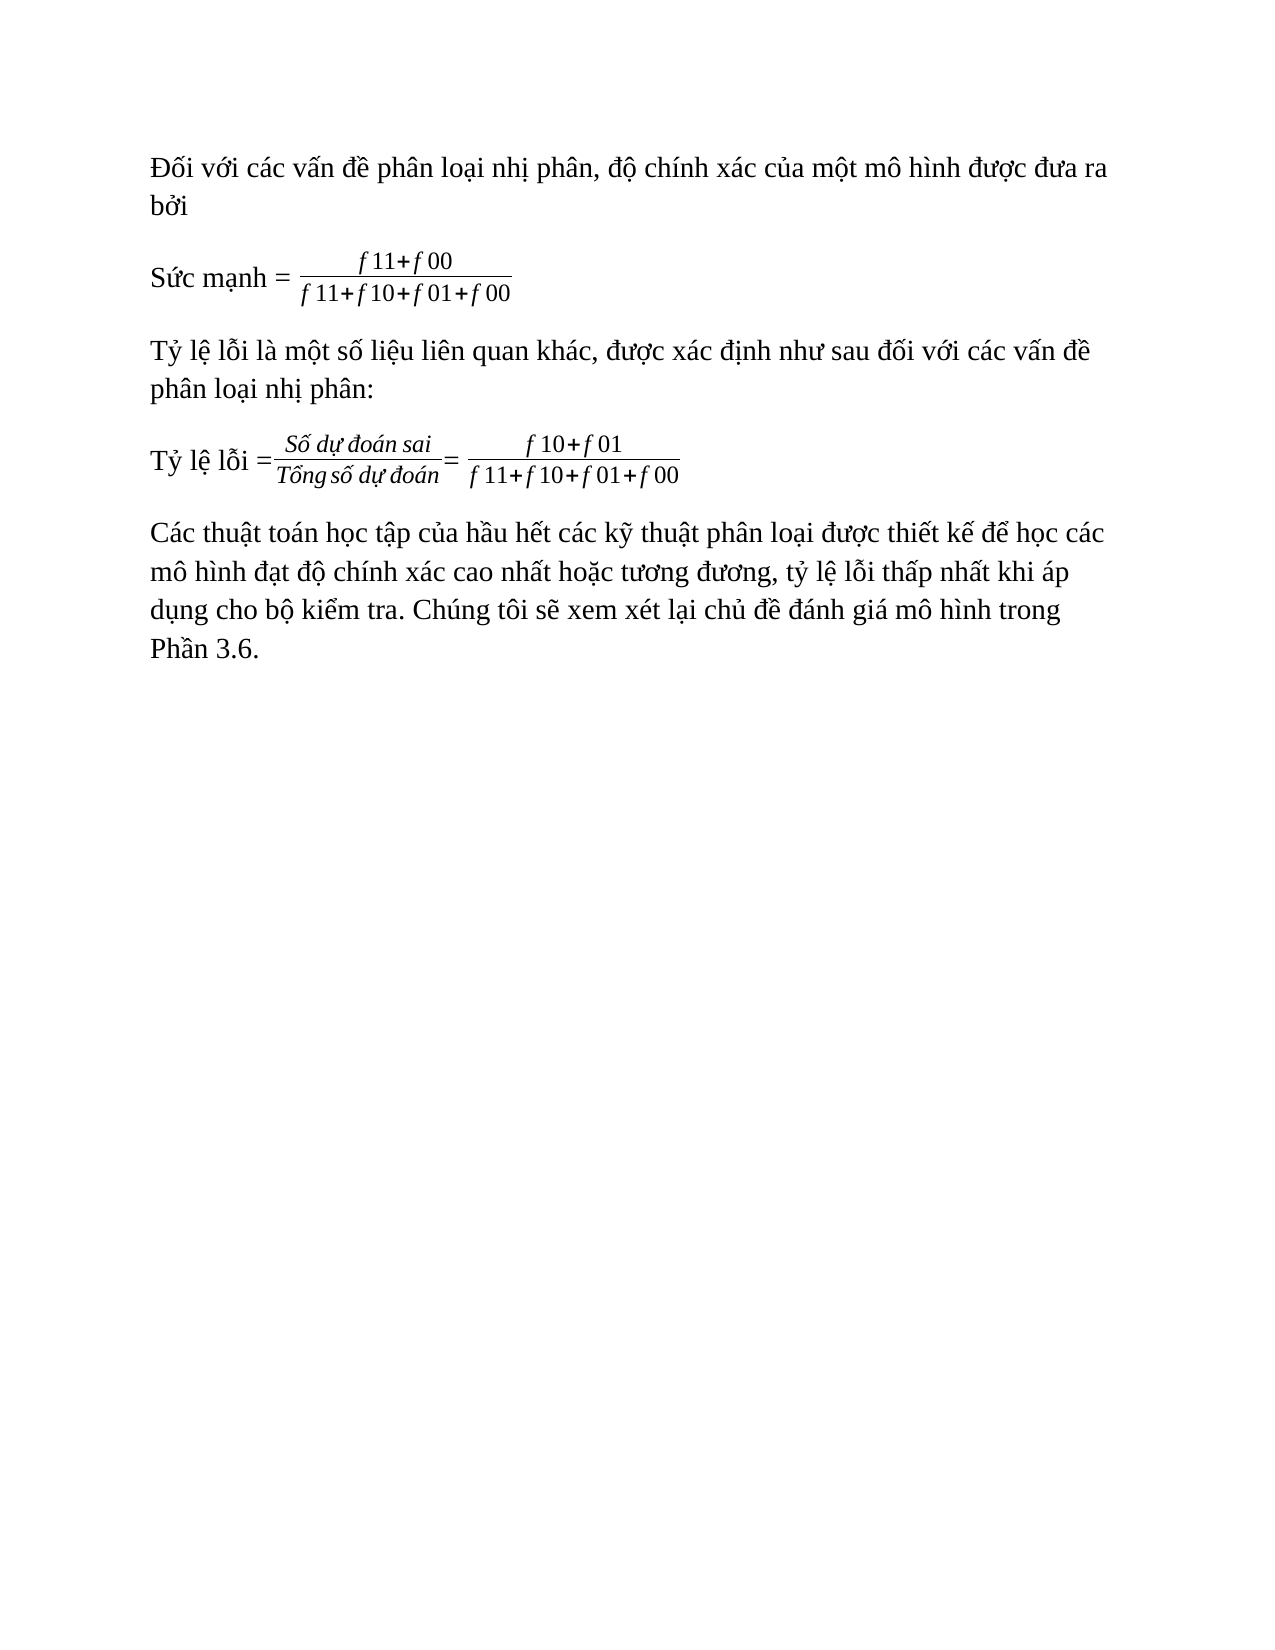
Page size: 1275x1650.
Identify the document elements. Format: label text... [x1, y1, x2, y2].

text Sức mạnh = [150, 248, 1125, 307]
text Đối với các vấn đề phân loại nhị phân, độ chính xác của một mô hình được đưa ra bởi [150, 150, 1125, 222]
text Tỷ lệ lỗi == [150, 431, 1125, 489]
text Các thuật toán học tập của hầu hết các kỹ thuật phân loại được thiết kế để học các mô hình đạt độ chính xác cao nhất hoặc tương đương, tỷ lệ lỗi thấp nhất khi áp dụng cho bộ kiểm tra. Chúng tôi sẽ xem xét lại chủ đề đánh giá mô hình trong Phần 3.6. [150, 515, 1125, 664]
text Tỷ lệ lỗi là một số liệu liên quan khác, được xác định như sau đối với các vấn đề phân loại nhị phân: [150, 333, 1125, 405]
